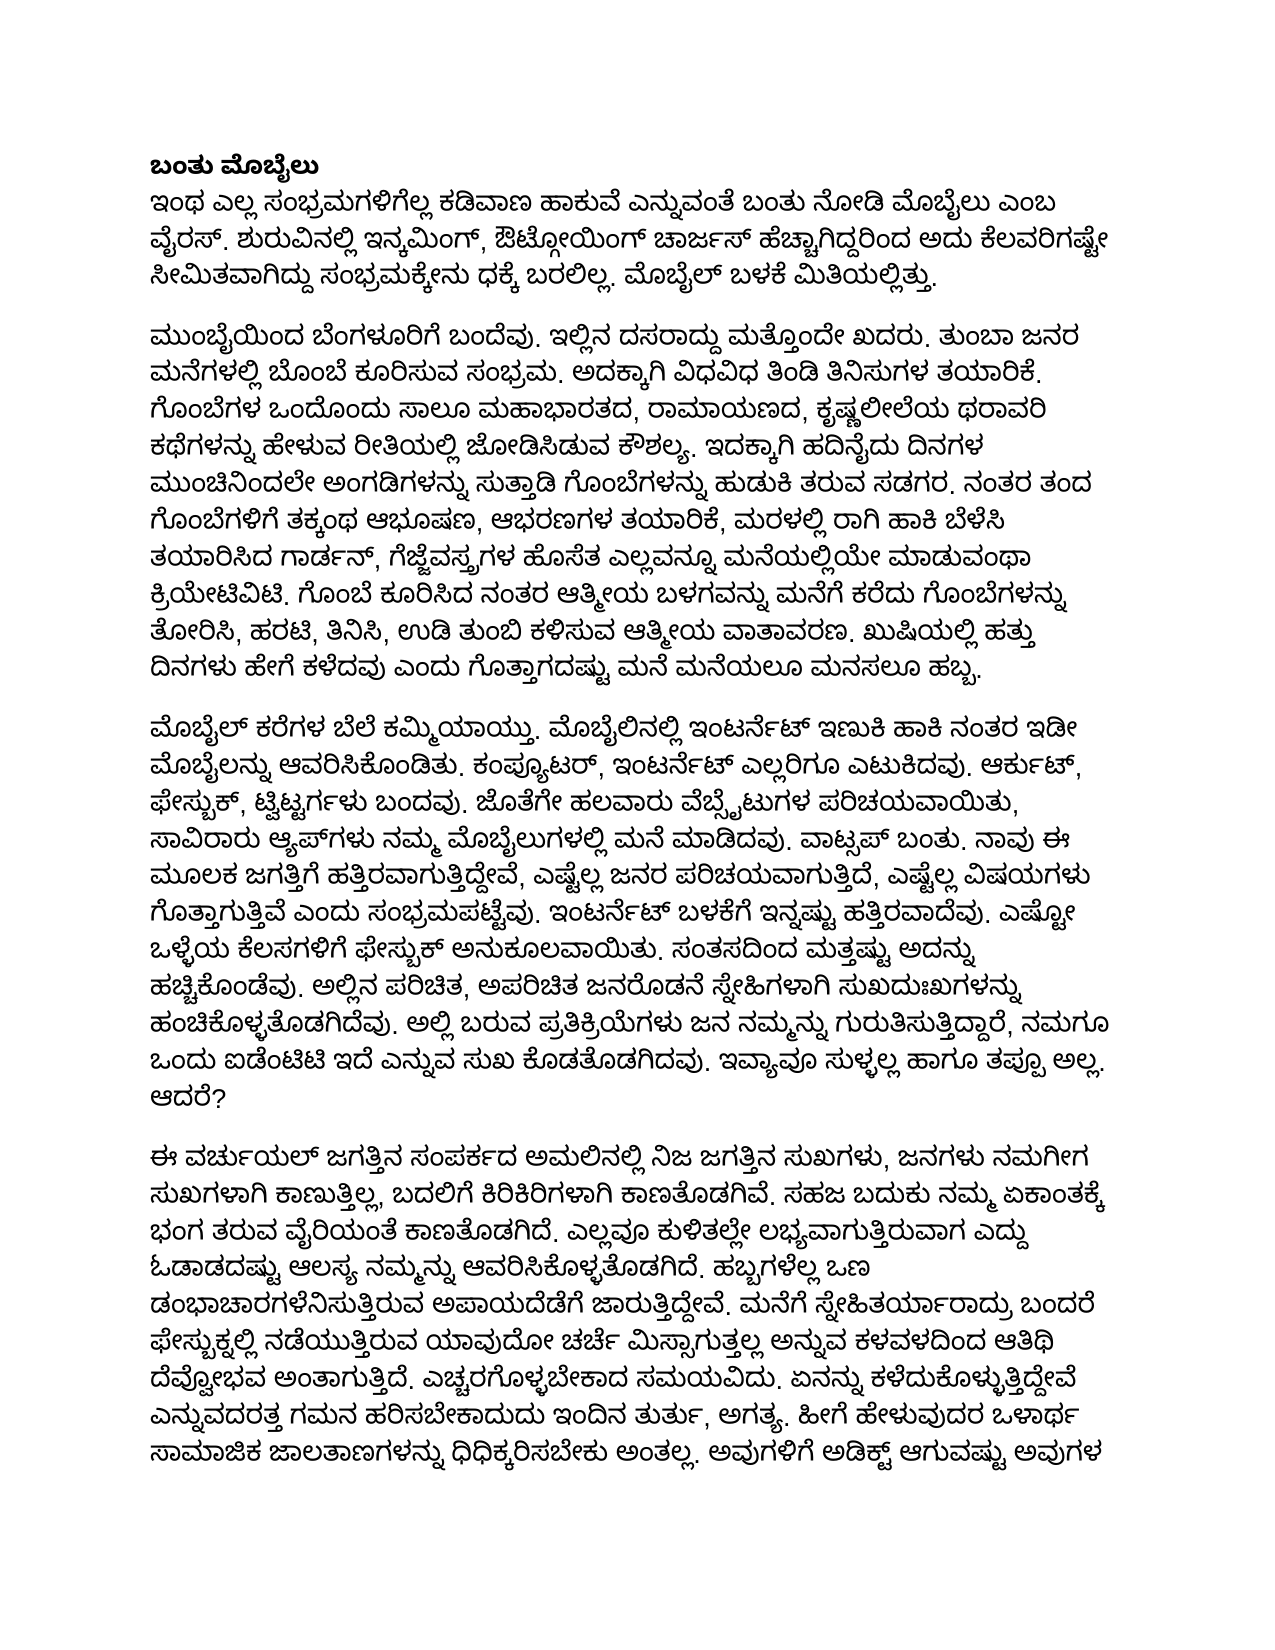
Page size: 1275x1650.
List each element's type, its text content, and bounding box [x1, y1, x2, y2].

text ಮೊಬೈಲ್‌ ಕರೆಗಳ ಬೆಲೆ ಕಮ್ಮಿಯಾಯ್ತು. ಮೊಬೈಲಿನಲ್ಲಿ ಇಂಟರ್ನೆಟ್‌ ಇಣುಕಿ ಹಾಕಿ ನಂತರ ಇಡೀ ಮೊಬೈಲನ್ನು ಆವರಿಸಿಕೊಂಡಿತು. ಕಂಪ್ಯೂಟರ್‌, ಇಂಟರ್ನೆಟ್‌ ಎಲ್ಲರಿಗೂ ಎಟುಕಿದವು. ಆರ್ಕುಟ್‌, ಫೇಸ್ಬುಕ್‌, ಟ್ವಿಟ್ಟರ್ಗಳು ಬಂದವು. ಜೊತೆಗೇ ಹಲವಾರು ವೆಬ್ಸೈಟುಗಳ ಪರಿಚಯವಾಯಿತು, ಸಾವಿರಾರು ಆ್ಯಪ್‌ಗಳು ನಮ್ಮ ಮೊಬೈಲುಗಳಲ್ಲಿ ಮನೆ ಮಾಡಿದವು. ವಾಟ್ಸಪ್‌ ಬಂತು. ನಾವು ಈ ಮೂಲಕ ಜಗತ್ತಿಗೆ ಹತ್ತಿರವಾಗುತ್ತಿದ್ದೇವೆ, ಎಷ್ಟೆಲ್ಲ ಜನರ ಪರಿಚಯವಾಗುತ್ತಿದೆ, ಎಷ್ಟೆಲ್ಲ ವಿಷಯಗಳು ಗೊತ್ತಾಗುತ್ತಿವೆ ಎಂದು ಸಂಭ್ರಮಪಟ್ಟೆವು. ಇಂಟರ್ನೆಟ್‌ ಬಳಕೆಗೆ ಇನ್ನಷ್ಟು ಹತ್ತಿರವಾದೆವು. ಎಷ್ಟೋ ಒಳ್ಳೆಯ ಕೆಲಸಗಳಿಗೆ ಫೇಸ್ಬುಕ್‌ ಅನುಕೂಲವಾಯಿತು. ಸಂತಸದಿಂದ ಮತ್ತಷ್ಟು ಅದನ್ನು ಹಚ್ಚಿಕೊಂಡೆವು. ಅಲ್ಲಿನ ಪರಿಚಿತ, ಅಪರಿಚಿತ ಜನರೊಡನೆ ಸ್ನೇಹಿಗಳಾಗಿ ಸುಖದುಃಖಗಳನ್ನು ಹಂಚಿಕೊಳ್ಳತೊಡಗಿದೆವು. ಅಲ್ಲಿ ಬರುವ ಪ್ರತಿಕ್ರಿಯೆಗಳು ಜನ ನಮ್ಮನ್ನು ಗುರುತಿಸುತ್ತಿದ್ದಾರೆ, ನಮಗೂ ಒಂದು ಐಡೆಂಟಿಟಿ ಇದೆ ಎನ್ನುವ ಸುಖ ಕೊಡತೊಡಗಿದವು. ಇವ್ಯಾವೂ ಸುಳ್ಳಲ್ಲ ಹಾಗೂ ತಪ್ಪೂ ಅಲ್ಲ. ಆದರೆ? [150, 710, 1125, 1116]
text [150, 1139, 1125, 1471]
text ಬಂತು ಮೊಬೈಲು [150, 150, 1125, 184]
text ಇಂಥ ಎಲ್ಲ ಸಂಭ್ರಮಗಳಿಗೆಲ್ಲ ಕಡಿವಾಣ ಹಾಕುವೆ ಎನ್ನುವಂತೆ ಬಂತು ನೋಡಿ ಮೊಬೈಲು ಎಂಬ ವೈರಸ್‌. ಶುರುವಿನಲ್ಲಿ ಇನ್ಕಮಿಂಗ್‌, ಔಟ್ಗೋಯಿಂಗ್‌ ಚಾರ್ಜಸ್‌ ಹೆಚ್ಚಾಗಿದ್ದರಿಂದ ಅದು ಕೆಲವರಿಗಷ್ಟೇ ಸೀಮಿತವಾಗಿದ್ದು ಸಂಭ್ರಮಕ್ಕೇನು ಧಕ್ಕೆ ಬರಲಿಲ್ಲ. ಮೊಬೈಲ್‌ ಬಳಕೆ ಮಿತಿಯಲ್ಲಿತ್ತು. [150, 184, 1125, 295]
text ಮುಂಬೈಯಿಂದ ಬೆಂಗಳೂರಿಗೆ ಬಂದೆವು. ಇಲ್ಲಿನ ದಸರಾದ್ದು ಮತ್ತೊಂದೇ ಖದರು. ತುಂಬಾ ಜನರ ಮನೆಗಳಲ್ಲಿ ಬೊಂಬೆ ಕೂರಿಸುವ ಸಂಭ್ರಮ. ಅದಕ್ಕಾಗಿ ವಿಧವಿಧ ತಿಂಡಿ ತಿನಿಸುಗಳ ತಯಾರಿಕೆ. ಗೊಂಬೆಗಳ ಒಂದೊಂದು ಸಾಲೂ ಮಹಾಭಾರತದ, ರಾಮಾಯಣದ, ಕೃಷ್ಣಲೀಲೆಯ ಥರಾವರಿ ಕಥೆಗಳನ್ನು ಹೇಳುವ ರೀತಿಯಲ್ಲಿ ಜೋಡಿಸಿಡುವ ಕೌಶಲ್ಯ. ಇದಕ್ಕಾಗಿ ಹದಿನೈದು ದಿನಗಳ ಮುಂಚಿನಿಂದಲೇ ಅಂಗಡಿಗಳನ್ನು ಸುತ್ತಾಡಿ ಗೊಂಬೆಗಳನ್ನು ಹುಡುಕಿ ತರುವ ಸಡಗರ. ನಂತರ ತಂದ ಗೊಂಬೆಗಳಿಗೆ ತಕ್ಕಂಥ ಆಭೂಷಣ, ಆಭರಣಗಳ ತಯಾರಿಕೆ, ಮರಳಲ್ಲಿ ರಾಗಿ ಹಾಕಿ ಬೆಳೆಸಿ ತಯಾರಿಸಿದ ಗಾರ್ಡನ್‌, ಗೆಜ್ಜೆವಸ್ತ್ರಗಳ ಹೊಸೆತ ಎಲ್ಲವನ್ನೂ ಮನೆಯಲ್ಲಿಯೇ ಮಾಡುವಂಥಾ ಕ್ರಿಯೇಟಿವಿಟಿ. ಗೊಂಬೆ ಕೂರಿಸಿದ ನಂತರ ಆತ್ಮೀಯ ಬಳಗವನ್ನು ಮನೆಗೆ ಕರೆದು ಗೊಂಬೆಗಳನ್ನು ತೋರಿಸಿ, ಹರಟಿ, ತಿನಿಸಿ, ಉಡಿ ತುಂಬಿ ಕಳಿಸುವ ಆತ್ಮೀಯ ವಾತಾವರಣ. ಖುಷಿಯಲ್ಲಿ ಹತ್ತು ದಿನಗಳು ಹೇಗೆ ಕಳೆದವು ಎಂದು ಗೊತ್ತಾಗದಷ್ಟು ಮನೆ ಮನೆಯಲೂ ಮನಸಲೂ ಹಬ್ಬ. [150, 318, 1125, 687]
